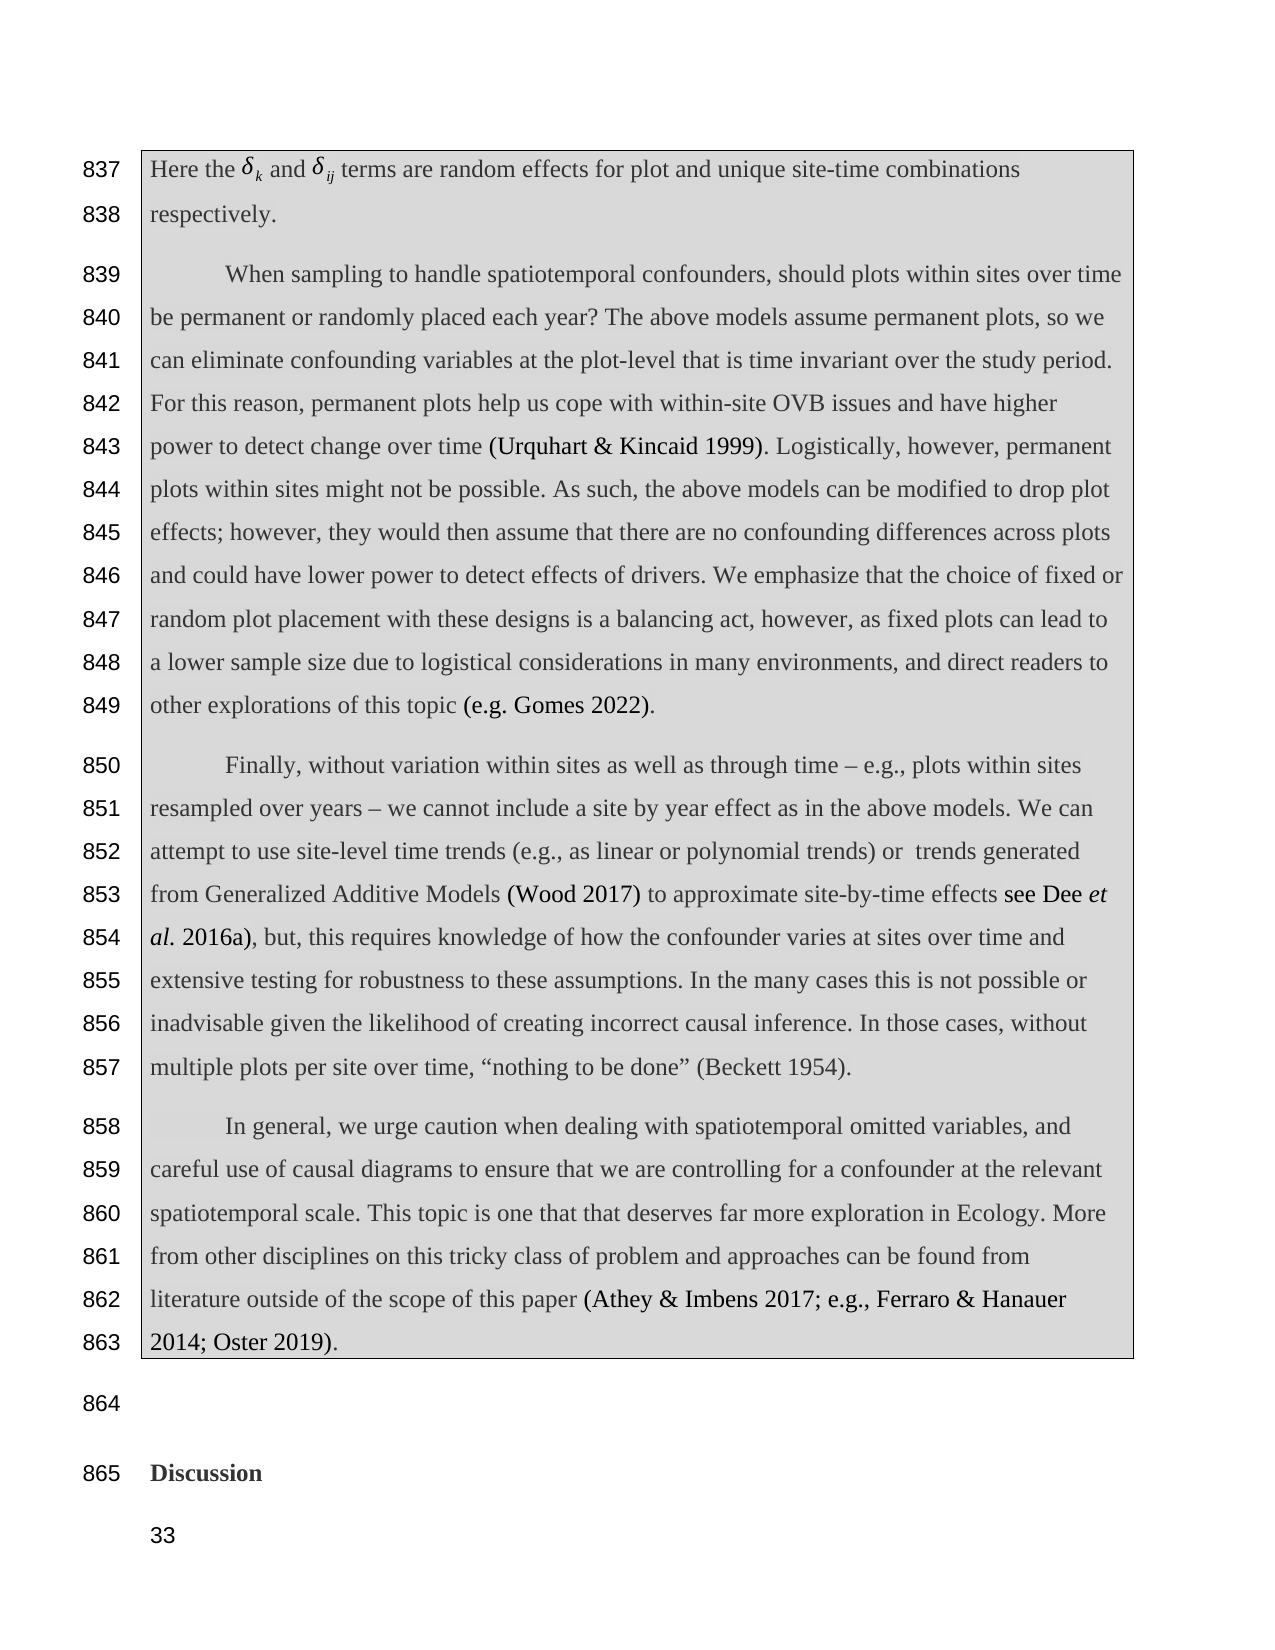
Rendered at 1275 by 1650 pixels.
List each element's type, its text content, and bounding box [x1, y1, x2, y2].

text When sampling to handle spatiotemporal confounders, should plots within sites over time be permanent or randomly placed each year? The above models assume permanent plots, so we can eliminate confounding variables at the plot-level that is time invariant over the study period. For this reason, permanent plots help us cope with within-site OVB issues and have higher power to detect change over time (Urquhart & Kincaid 1999). Logistically, however, permanent plots within sites might not be possible. As such, the above models can be modified to drop plot effects; however, they would then assume that there are no confounding differences across plots and could have lower power to detect effects of drivers. We emphasize that the choice of fixed or random plot placement with these designs is a balancing act, however, as fixed plots can lead to a lower sample size due to logistical considerations in many environments, and direct readers to other explorations of this topic (e.g. Gomes 2022). [142, 256, 1133, 719]
text In general, we urge caution when dealing with spatiotemporal omitted variables, and careful use of causal diagrams to ensure that we are controlling for a confounder at the relevant spatiotemporal scale. This topic is one that that deserves far more exploration in Ecology. More from other disciplines on this tricky class of problem and approaches can be found from literature outside of the scope of this paper (Athey & Imbens 2017; e.g., Ferraro & Hanauer 2014; Oster 2019). [142, 1108, 1133, 1358]
text Finally, without variation within sites as well as through time – e.g., plots within sites resampled over years – we cannot include a site by year effect as in the above models. We can attempt to use site-level time trends (e.g., as linear or polynomial trends) or trends generated from Generalized Additive Models (Wood 2017) to approximate site-by-time effects see Dee et al. 2016a), but, this requires knowledge of how the confounder varies at sites over time and extensive testing for robustness to these assumptions. In the many cases this is not possible or inadvisable given the likelihood of creating incorrect causal inference. In those cases, without multiple plots per site over time, “nothing to be done” (Beckett 1954). [142, 747, 1133, 1080]
text Here the and terms are random effects for plot and unique site-time combinations respectively. [142, 151, 1133, 228]
text Discussion [150, 1458, 1125, 1487]
